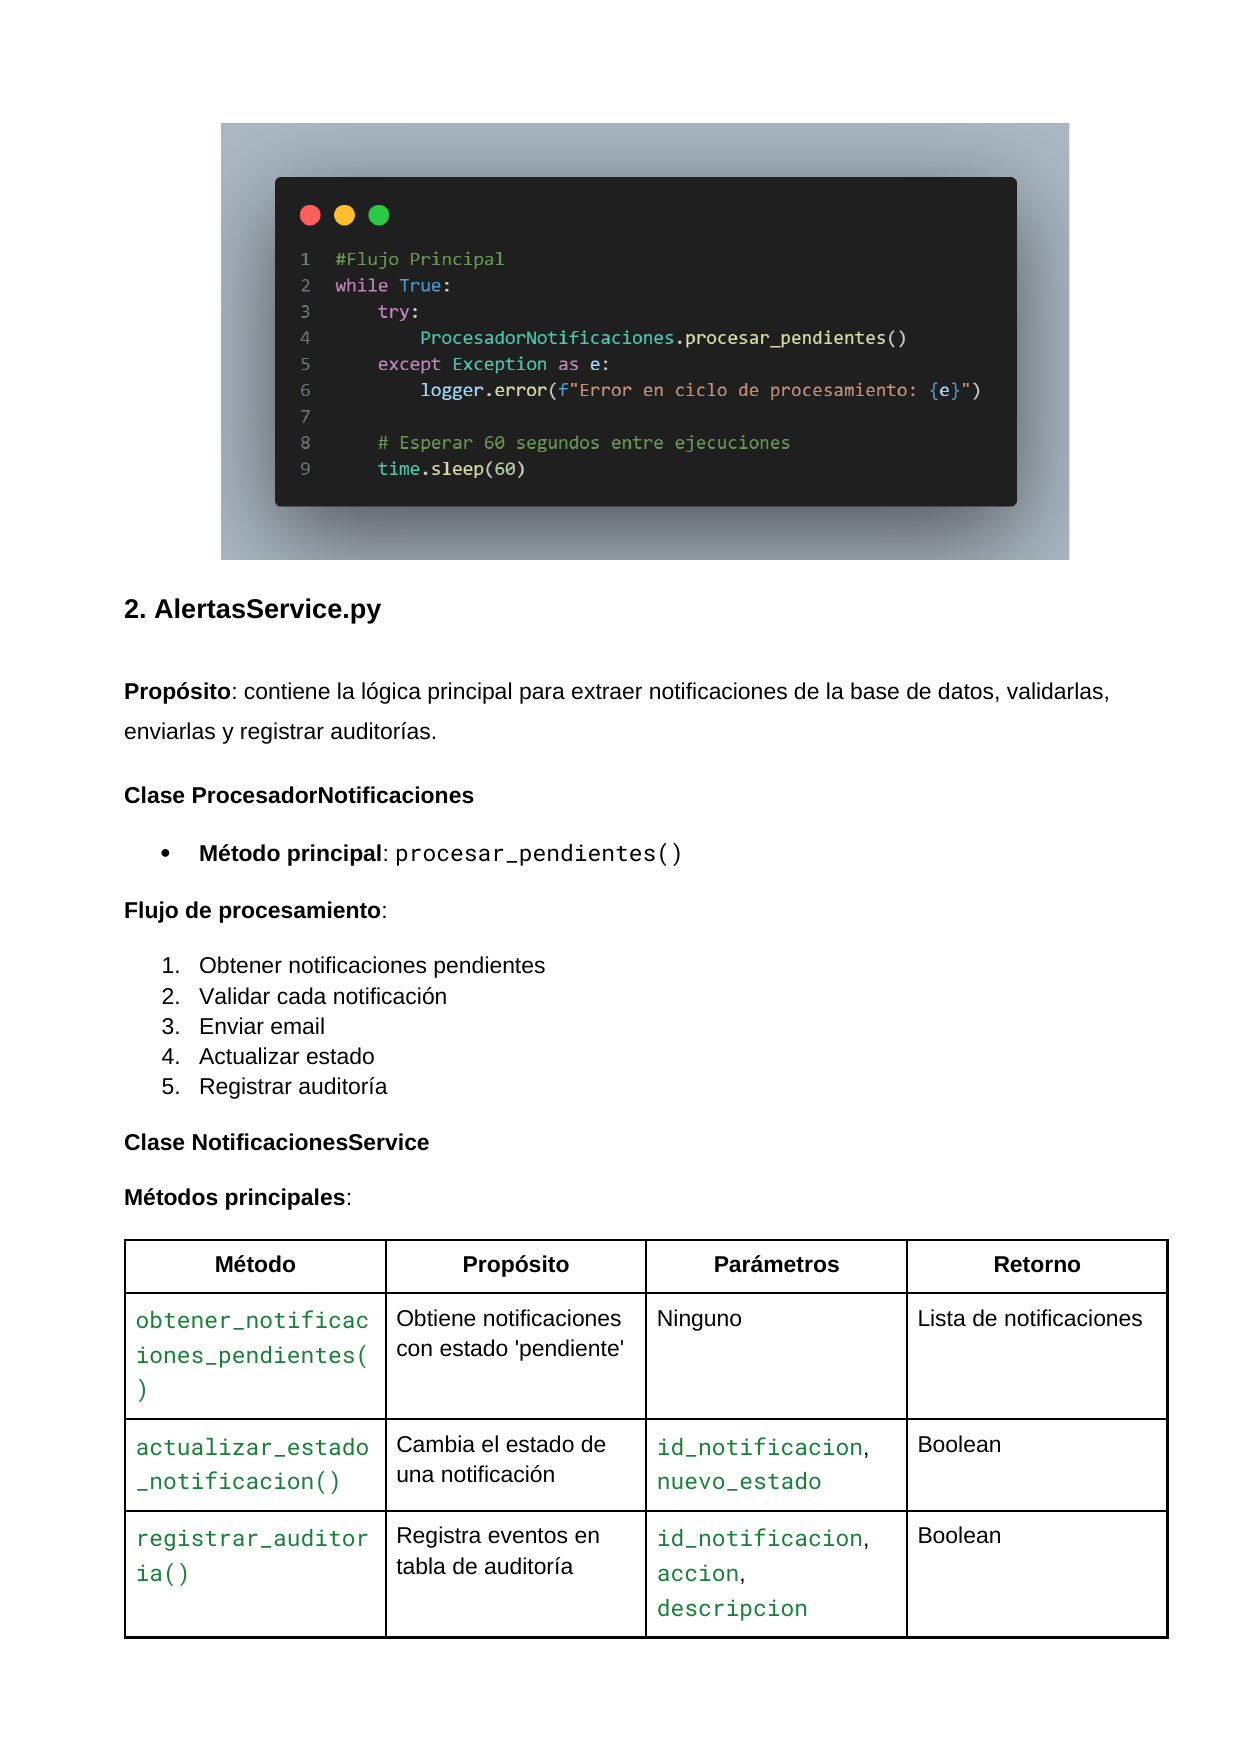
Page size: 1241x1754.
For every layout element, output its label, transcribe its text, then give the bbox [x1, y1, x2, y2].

list Registrar auditoría [161, 1073, 1166, 1099]
table_cell actualizar_estado_notificacion() [126, 1420, 385, 1510]
table_cell Boolean [908, 1512, 1166, 1636]
table_cell obtener_notificaciones_pendientes() [126, 1294, 385, 1418]
table_header Retorno [908, 1241, 1166, 1292]
picture [221, 123, 1070, 560]
list Obtener notificaciones pendientes [161, 952, 1166, 979]
table_cell Registra eventos en tabla de auditoría [387, 1512, 645, 1636]
subtitle 2. AlertasService.py [124, 593, 1166, 624]
subtitle Clase ProcesadorNotificaciones [124, 782, 1166, 809]
text Métodos principales: [124, 1184, 1166, 1210]
list Validar cada notificación [161, 983, 1166, 1009]
list Actualizar estado [161, 1043, 1166, 1069]
subtitle Clase NotificacionesService [124, 1128, 1166, 1155]
table_header Método [126, 1241, 385, 1292]
table_cell id_notificacion, nuevo_estado [647, 1420, 906, 1510]
table_cell Boolean [908, 1420, 1166, 1510]
table_cell Cambia el estado de una notificación [387, 1420, 645, 1510]
text Flujo de procesamiento: [124, 897, 1166, 923]
table_header Propósito [387, 1241, 645, 1292]
table_cell Obtiene notificaciones con estado 'pendiente' [387, 1294, 645, 1418]
text Propósito: contiene la lógica principal para extraer notificaciones de la base de datos, validarlas, enviarlas y registrar auditorías. [124, 678, 1166, 744]
table_cell registrar_auditoria() [126, 1512, 385, 1636]
table_cell id_notificacion, accion, descripcion [647, 1512, 906, 1636]
table_cell Ninguno [647, 1294, 906, 1418]
table_header Parámetros [647, 1241, 906, 1292]
list Enviar email [161, 1013, 1166, 1039]
table_cell Lista de notificaciones [908, 1294, 1166, 1418]
list Método principal: procesar_pendientes() [161, 837, 1166, 868]
